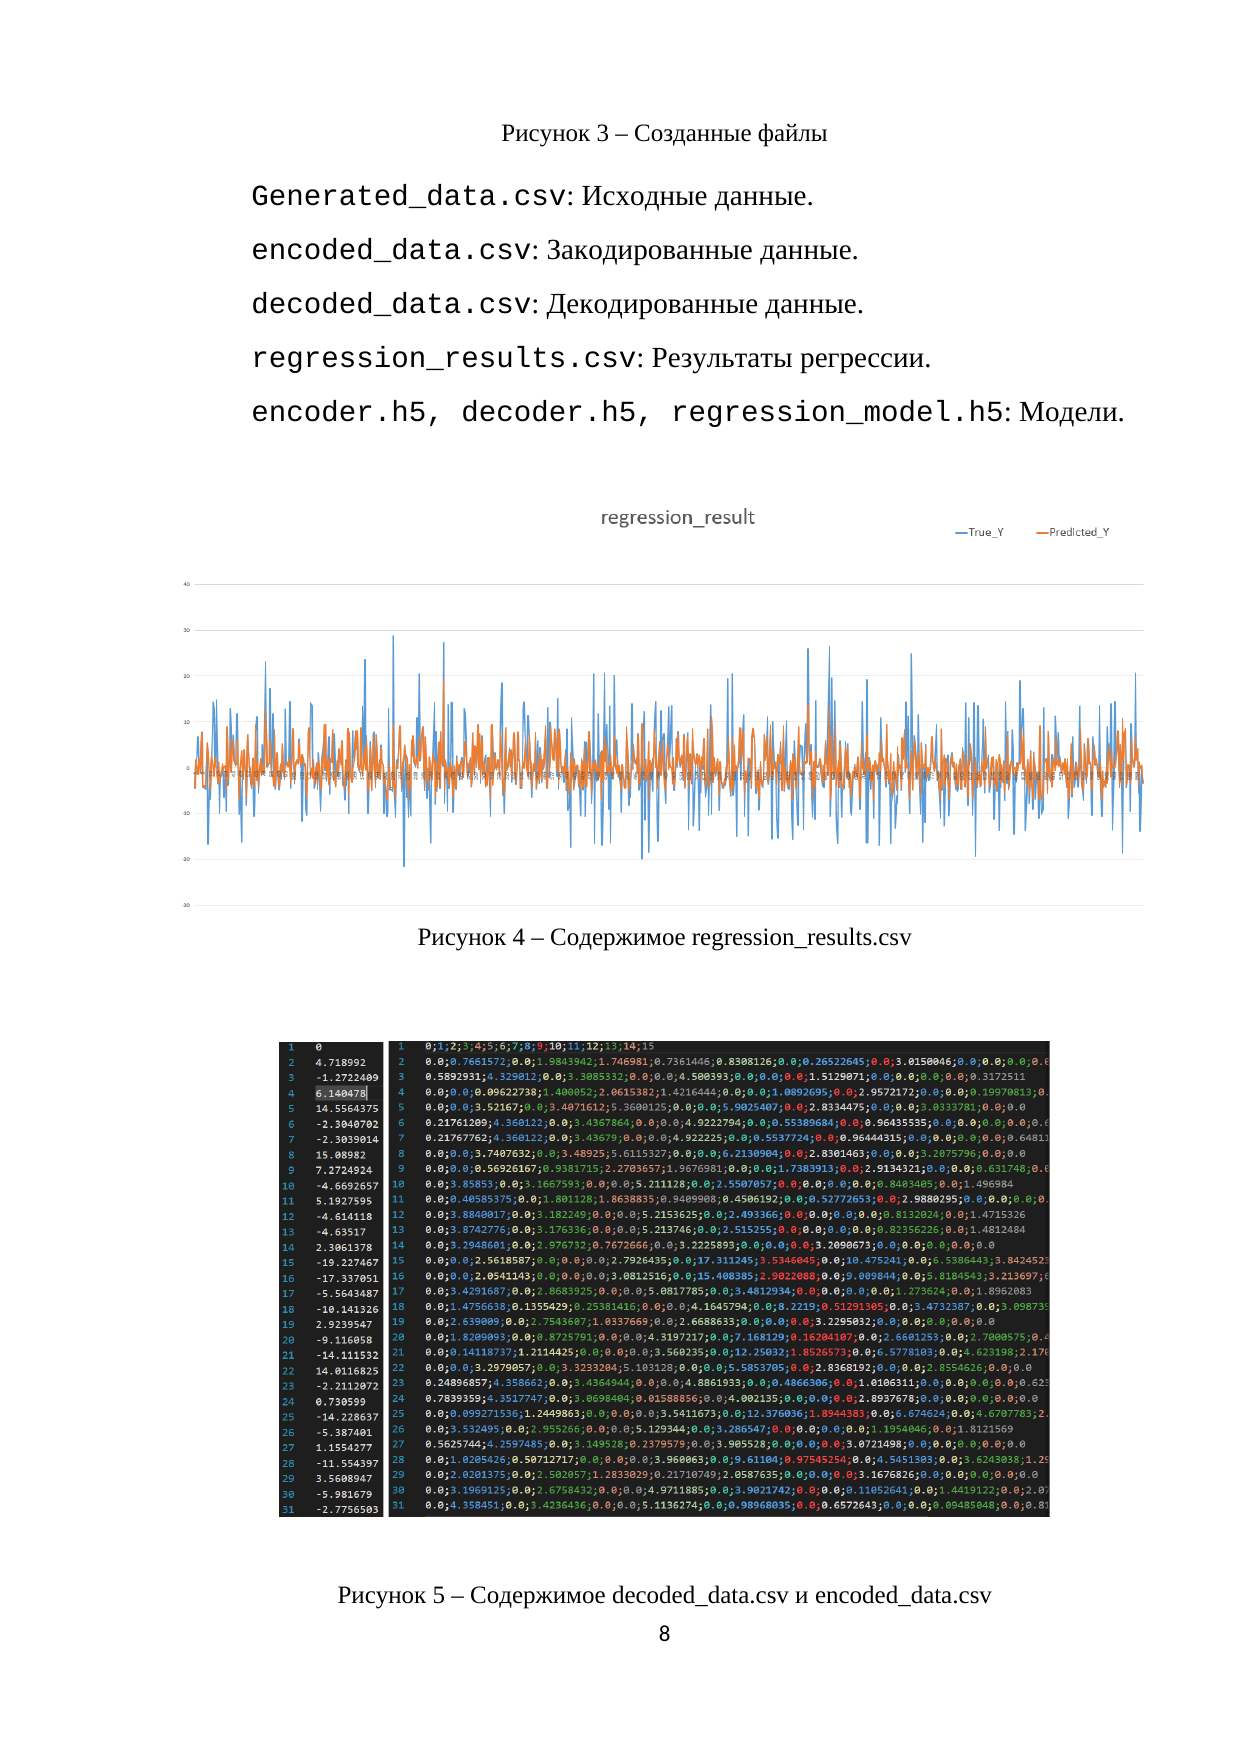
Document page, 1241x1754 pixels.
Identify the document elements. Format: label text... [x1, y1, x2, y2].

text encoded_data.csv: Закодированные данные. [177, 232, 1152, 268]
picture [279, 1042, 384, 1517]
picture [388, 1041, 1050, 1517]
text encoder.h5, decoder.h5, regression_model.h5: Модели. [177, 394, 1152, 430]
text Рисунок 4 – Содержимое regression_results.csv [177, 922, 1152, 951]
text decoded_data.csv: Декодированные данные. [177, 286, 1152, 322]
picture [177, 498, 1152, 909]
text regression_results.csv: Результаты регрессии. [177, 340, 1152, 376]
text Рисунок 3 – Созданные файлы [177, 118, 1152, 147]
text Рисунок 5 – Содержимое decoded_data.csv и encoded_data.csv [177, 1581, 1152, 1609]
text Generated_data.csv: Исходные данные. [177, 178, 1152, 214]
